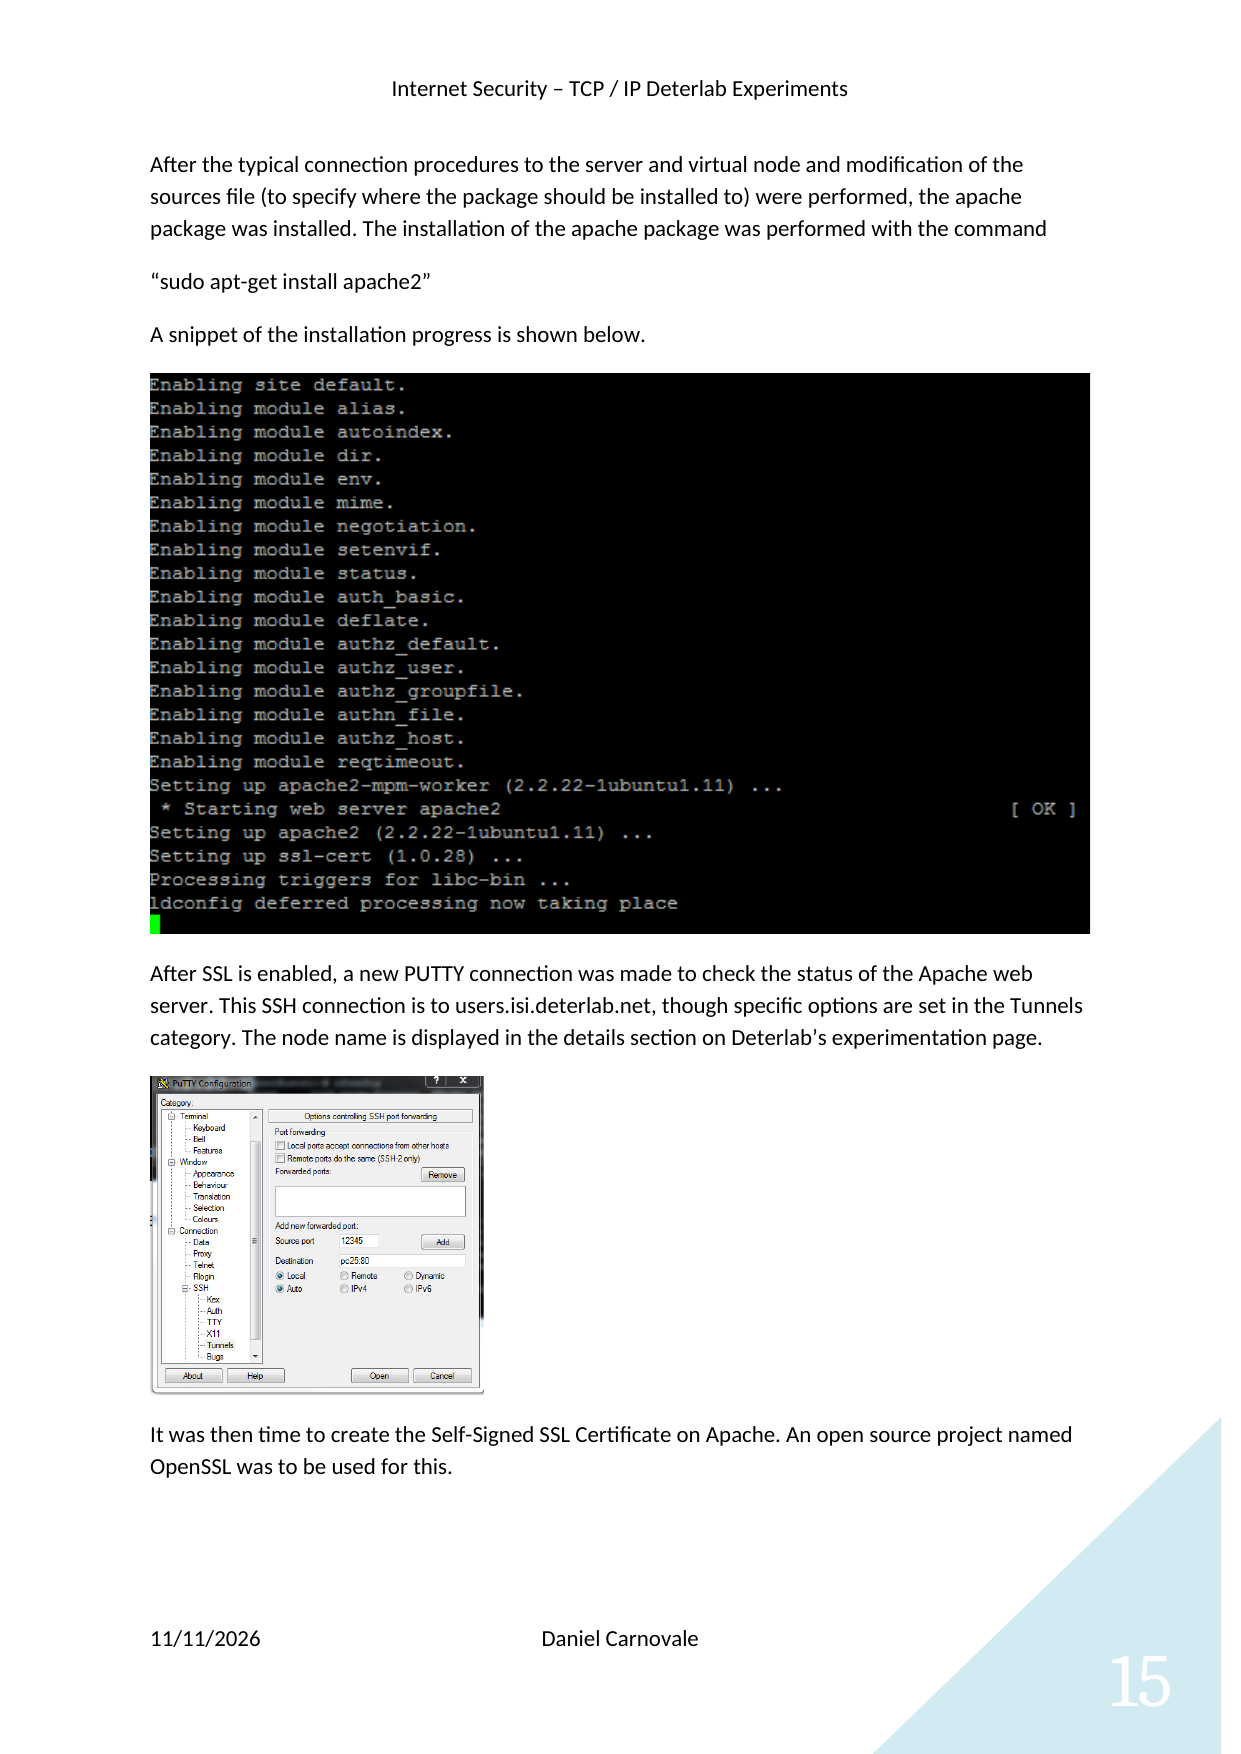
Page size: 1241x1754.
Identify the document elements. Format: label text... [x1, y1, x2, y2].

text “sudo apt-get install apache2” [150, 267, 1090, 295]
text It was then time to create the Self-Signed SSL Certificate on Apache. An open source project named OpenSSL was to be used for this. [150, 1420, 1090, 1480]
text After the typical connection procedures to the server and virtual node and modification of the sources file (to specify where the package should be installed to) were performed, the apache package was installed. The installation of the apache package was performed with the command [150, 150, 1090, 242]
text After SSL is enabled, a new PUTTY connection was made to check the status of the Apache web server. This SSH connection is to users.isi.deterlab.net, though specific options are set in the Tunnels category. The node name is displayed in the details section on Deterlab’s experimentation page. [150, 959, 1090, 1051]
picture [150, 1076, 484, 1395]
text A snippet of the installation progress is shown below. [150, 320, 1090, 348]
picture [150, 373, 1091, 934]
